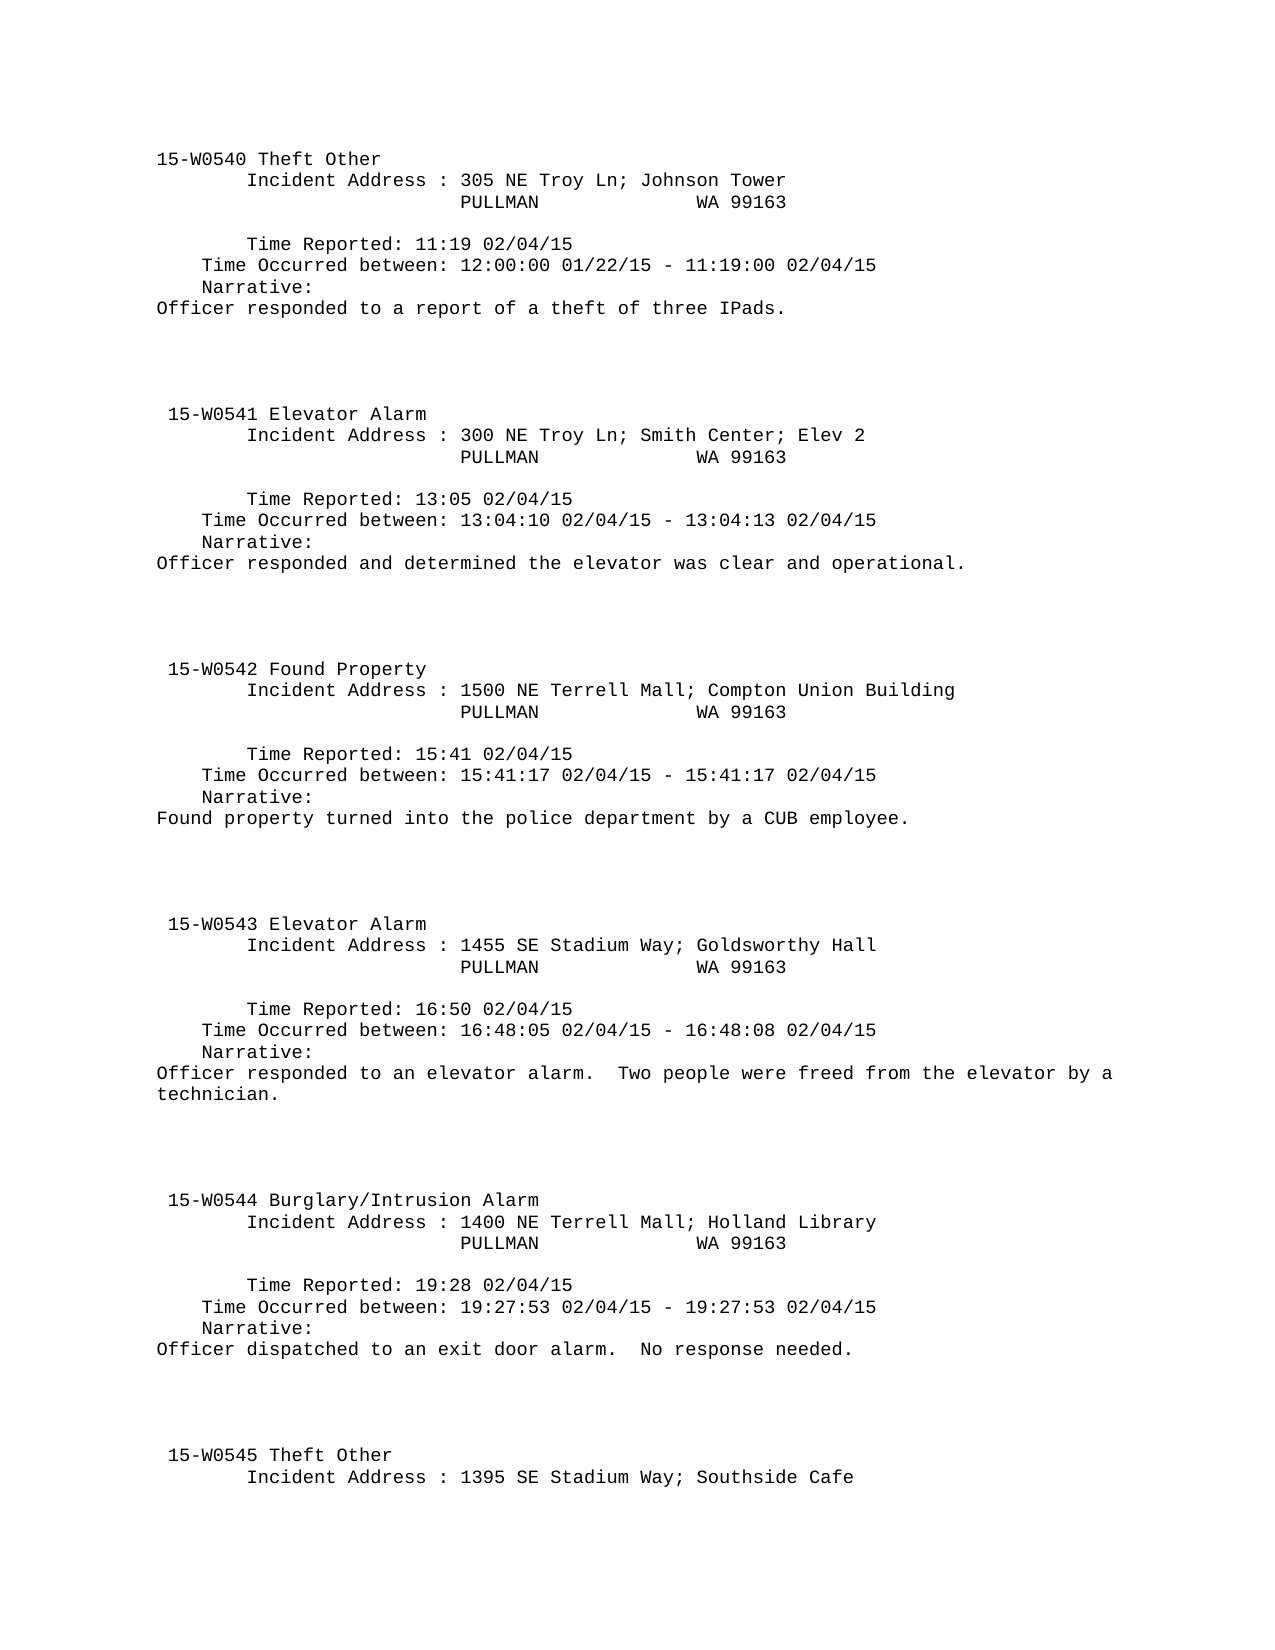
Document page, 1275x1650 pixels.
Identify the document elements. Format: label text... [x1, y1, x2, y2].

text PULLMAN WA 99163 [156, 957, 1118, 979]
text Officer dispatched to an exit door alarm. No response needed. [156, 1340, 1118, 1361]
text 15-W0543 Elevator Alarm [156, 915, 1118, 936]
text Narrative: [156, 532, 1118, 554]
text Time Reported: 15:41 02/04/15 [156, 745, 1118, 766]
text Officer responded to a report of a theft of three IPads. [156, 299, 1118, 320]
text Incident Address : 1400 NE Terrell Mall; Holland Library [156, 1212, 1118, 1234]
text Narrative: [156, 1042, 1118, 1064]
text Narrative: [156, 1319, 1118, 1340]
text PULLMAN WA 99163 [156, 1234, 1118, 1255]
text Time Reported: 16:50 02/04/15 [156, 1000, 1118, 1021]
text Time Reported: 13:05 02/04/15 [156, 490, 1118, 511]
text PULLMAN WA 99163 [156, 447, 1118, 469]
text Incident Address : 1395 SE Stadium Way; Southside Cafe [156, 1467, 1118, 1489]
text 15-W0545 Theft Other [156, 1446, 1118, 1467]
text 15-W0542 Found Property [156, 660, 1118, 681]
text Found property turned into the police department by a CUB employee. [156, 809, 1118, 830]
text Time Reported: 11:19 02/04/15 [156, 235, 1118, 256]
text Narrative: [156, 277, 1118, 299]
text Narrative: [156, 787, 1118, 809]
text Time Occurred between: 19:27:53 02/04/15 - 19:27:53 02/04/15 [156, 1297, 1118, 1319]
text Incident Address : 300 NE Troy Ln; Smith Center; Elev 2 [156, 426, 1118, 447]
text Incident Address : 1455 SE Stadium Way; Goldsworthy Hall [156, 936, 1118, 957]
text Time Occurred between: 15:41:17 02/04/15 - 15:41:17 02/04/15 [156, 766, 1118, 787]
text Officer responded and determined the elevator was clear and operational. [156, 554, 1118, 575]
text 15-W0540 Theft Other [156, 150, 1118, 171]
text Time Reported: 19:28 02/04/15 [156, 1276, 1118, 1297]
text Officer responded to an elevator alarm. Two people were freed from the elevator by a technician. [156, 1064, 1118, 1106]
text PULLMAN WA 99163 [156, 192, 1118, 214]
text Incident Address : 305 NE Troy Ln; Johnson Tower [156, 171, 1118, 192]
text PULLMAN WA 99163 [156, 702, 1118, 724]
text Time Occurred between: 13:04:10 02/04/15 - 13:04:13 02/04/15 [156, 511, 1118, 532]
text Time Occurred between: 16:48:05 02/04/15 - 16:48:08 02/04/15 [156, 1021, 1118, 1042]
text 15-W0541 Elevator Alarm [156, 405, 1118, 426]
text Incident Address : 1500 NE Terrell Mall; Compton Union Building [156, 681, 1118, 702]
text 15-W0544 Burglary/Intrusion Alarm [156, 1191, 1118, 1212]
text Time Occurred between: 12:00:00 01/22/15 - 11:19:00 02/04/15 [156, 256, 1118, 277]
